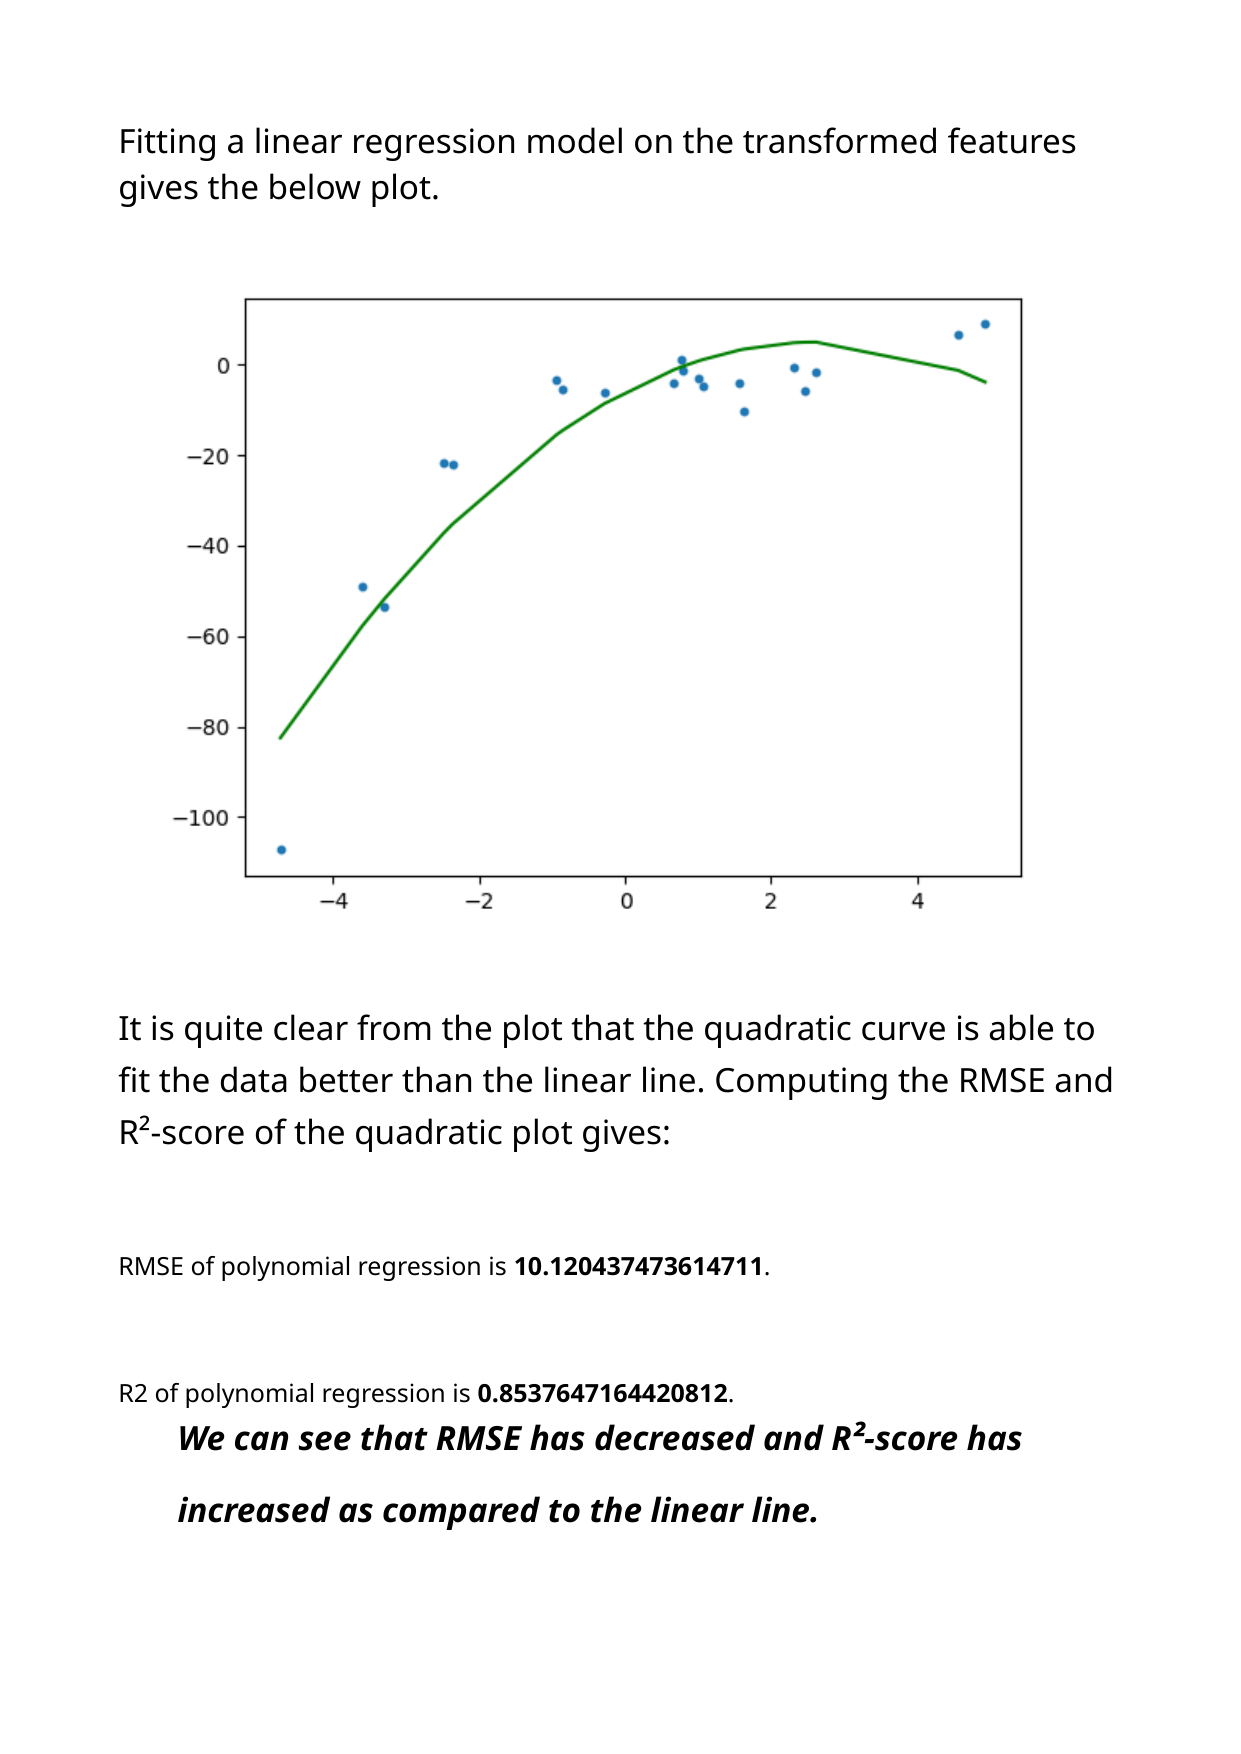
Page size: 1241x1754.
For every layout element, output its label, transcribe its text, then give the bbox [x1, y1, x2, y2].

picture [120, 209, 1121, 959]
text Fitting a linear regression model on the transformed features gives the below plot. [118, 118, 1122, 209]
text We can see that RMSE has decreased and R²-score has increased as compared to the linear line. [177, 1415, 1063, 1532]
text RMSE of polynomial regression is 10.120437473614711. [118, 1248, 1122, 1283]
text R2 of polynomial regression is 0.8537647164420812. [118, 1376, 1122, 1409]
text It is quite clear from the plot that the quadratic curve is able to fit the data better than the linear line. Computing the RMSE and R²-score of the quadratic plot gives: [118, 1004, 1122, 1154]
